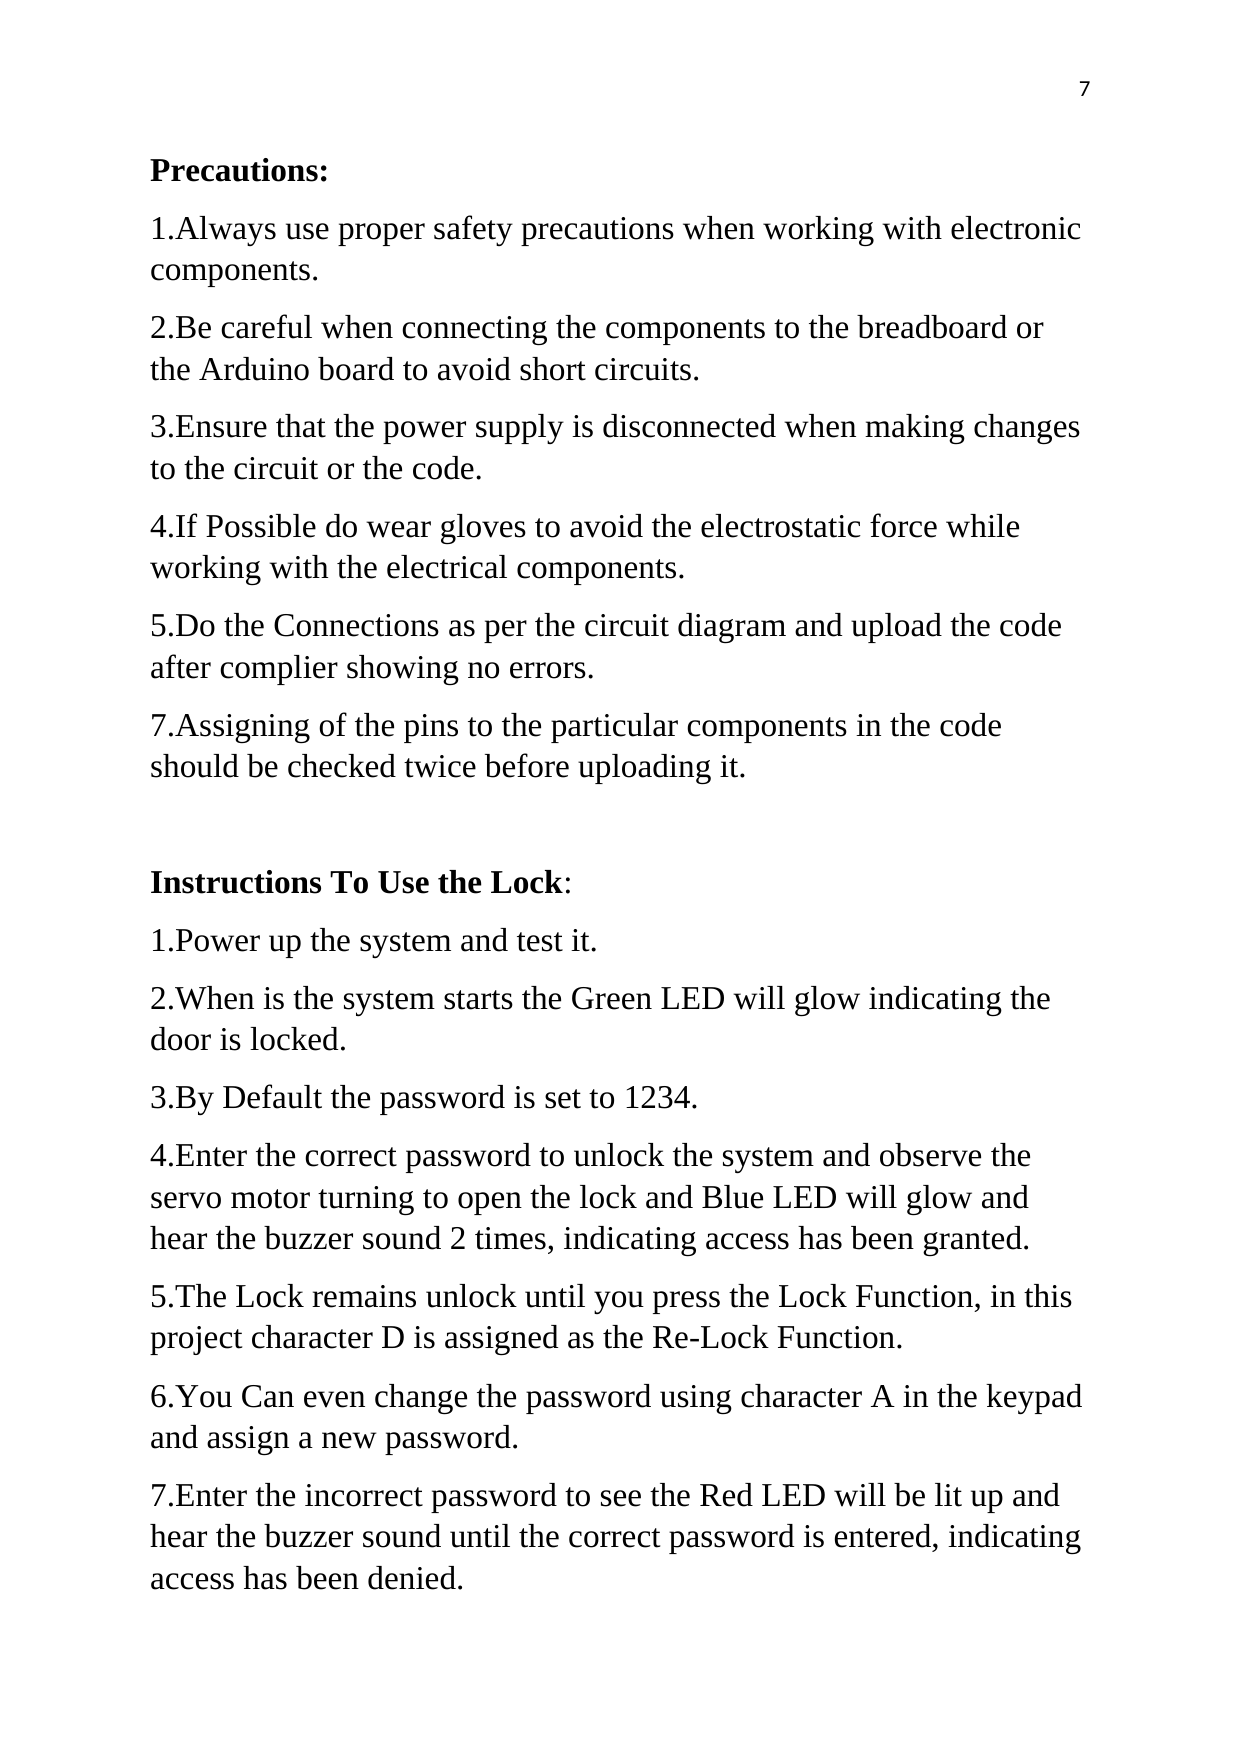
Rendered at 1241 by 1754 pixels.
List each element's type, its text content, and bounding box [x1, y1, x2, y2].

text 1.Power up the system and test it. [150, 920, 1090, 959]
text 4.If Possible do wear gloves to avoid the electrostatic force while working with the electrical components. [150, 506, 1090, 586]
text 4.Enter the correct password to unlock the system and observe the servo motor turning to open the lock and Blue LED will glow and hear the buzzer sound 2 times, indicating access has been granted. [150, 1136, 1090, 1257]
text Instructions To Use the Lock: [150, 862, 1090, 901]
text 2.Be careful when connecting the components to the breadboard or the Arduino board to avoid short circuits. [150, 307, 1090, 387]
text 7.Assigning of the pins to the particular components in the code should be checked twice before uploading it. [150, 705, 1090, 784]
text 5.The Lock remains unlock until you press the Lock Function, in this project character D is assigned as the Re-Lock Function. [150, 1276, 1090, 1356]
text 3.Ensure that the power supply is disconnected when making changes to the circuit or the code. [150, 407, 1090, 486]
text 6.You Can even change the password using character A in the keypad and assign a new password. [150, 1376, 1090, 1456]
text 2.When is the system starts the Green LED will glow indicating the door is locked. [150, 978, 1090, 1058]
text Precautions: [150, 150, 1090, 188]
text 1.Always use proper safety precautions when working with electronic components. [150, 208, 1090, 288]
text 3.By Default the password is set to 1234. [150, 1078, 1090, 1116]
text 7.Enter the incorrect password to see the Red LED will be lit up and hear the buzzer sound until the correct password is entered, indicating access has been denied. [150, 1475, 1090, 1596]
text 5.Do the Connections as per the circuit diagram and upload the code after complier showing no errors. [150, 606, 1090, 685]
